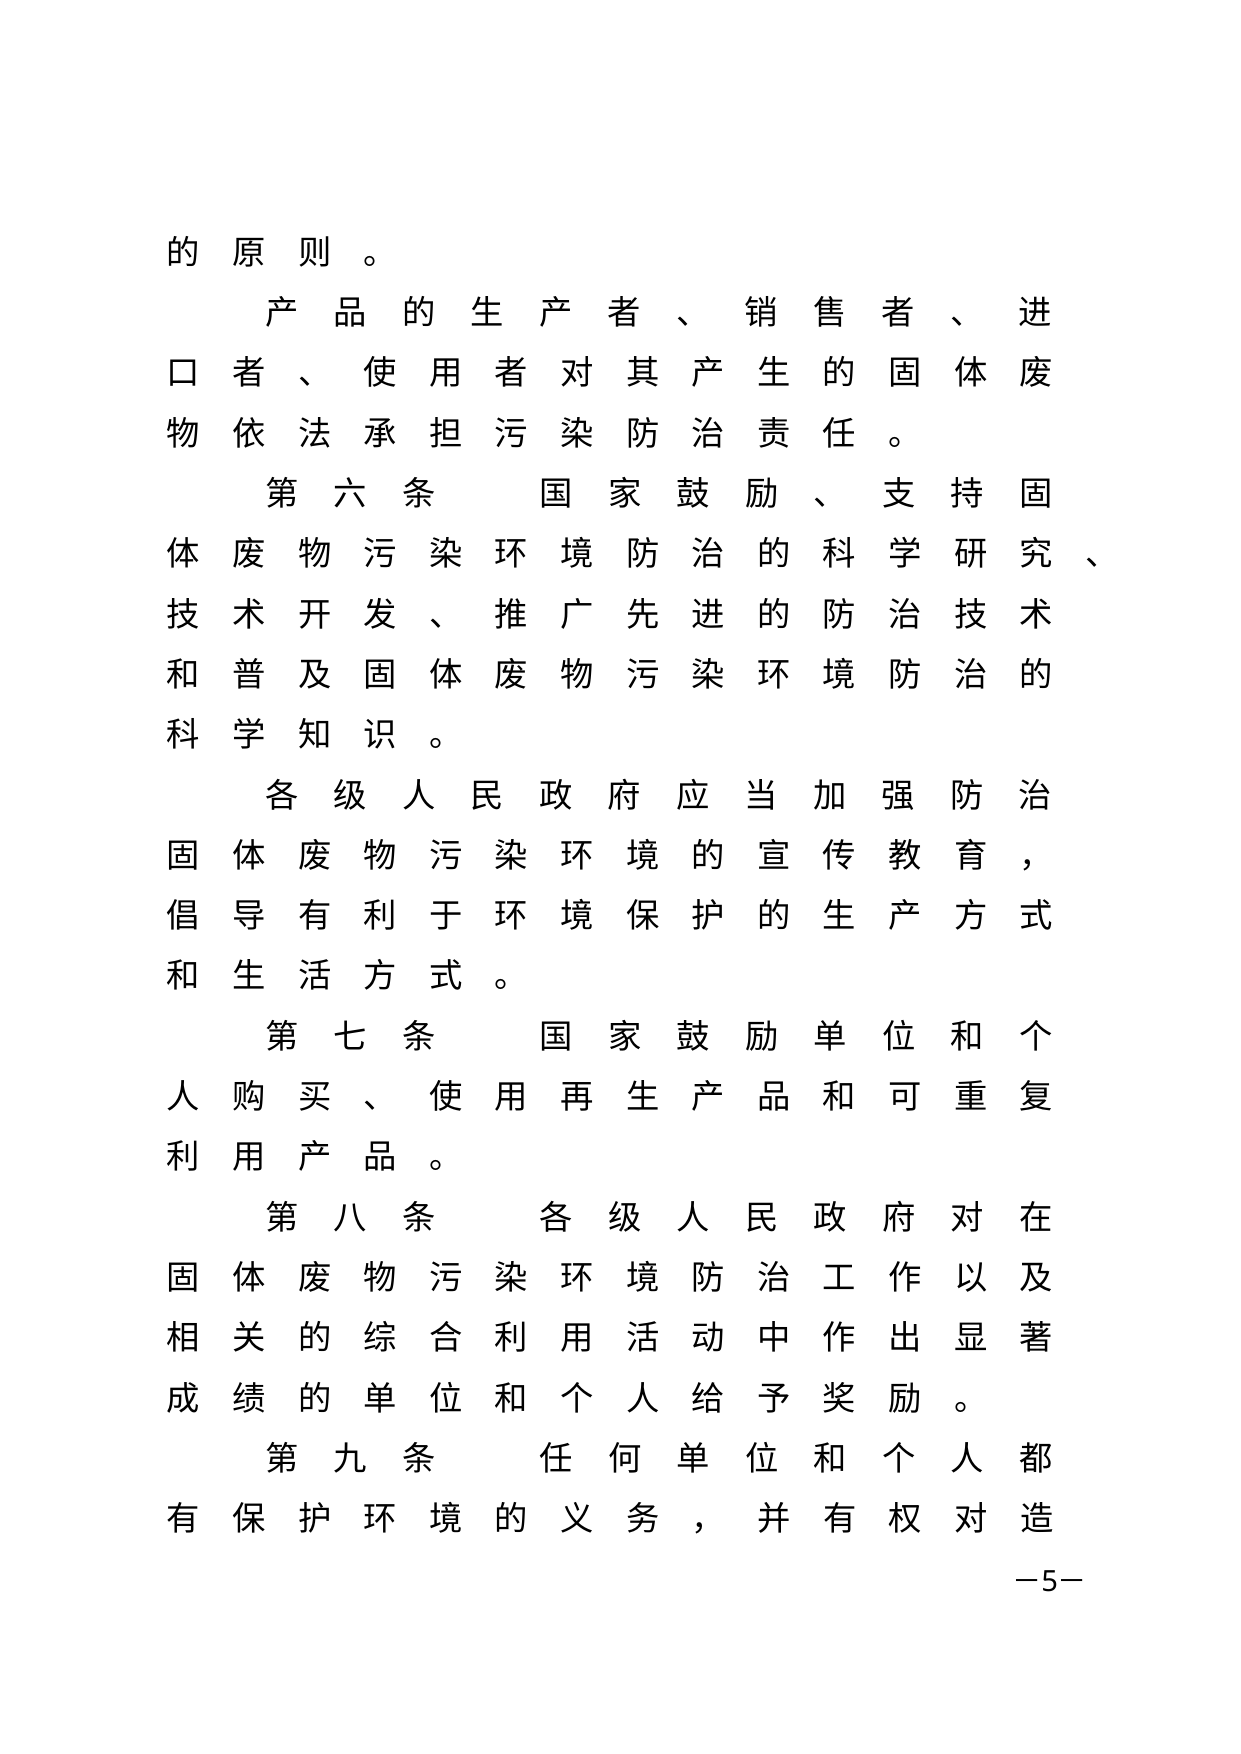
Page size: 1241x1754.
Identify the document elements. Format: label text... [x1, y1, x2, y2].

text 第五条 国家对固体废物污染环境防治实行污染者依法负责的原则。 [167, 219, 1085, 280]
text 各级人民政府应当加强防治固体废物污染环境的宣传教育，倡导有利于环境保护的生产方式和生活方式。 [167, 762, 1085, 1003]
text 第九条 任何单位和个人都有保护环境的义务，并有权对造成固体废物污染环境的单位和个人进行检举和控告。 [167, 1426, 1085, 1546]
text 第七条 国家鼓励单位和个人购买、使用再生产品和可重复利用产品。 [167, 1003, 1085, 1184]
text 第八条 各级人民政府对在固体废物污染环境防治工作以及相关的综合利用活动中作出显著成绩的单位和个人给予奖励。 [167, 1184, 1085, 1426]
text 第六条 国家鼓励、支持固体废物污染环境防治的科学研究、技术开发、推广先进的防治技术和普及固体废物污染环境防治的科学知识。 [167, 461, 1085, 762]
text 产品的生产者、销售者、进口者、使用者对其产生的固体废物依法承担污染防治责任。 [167, 280, 1085, 461]
